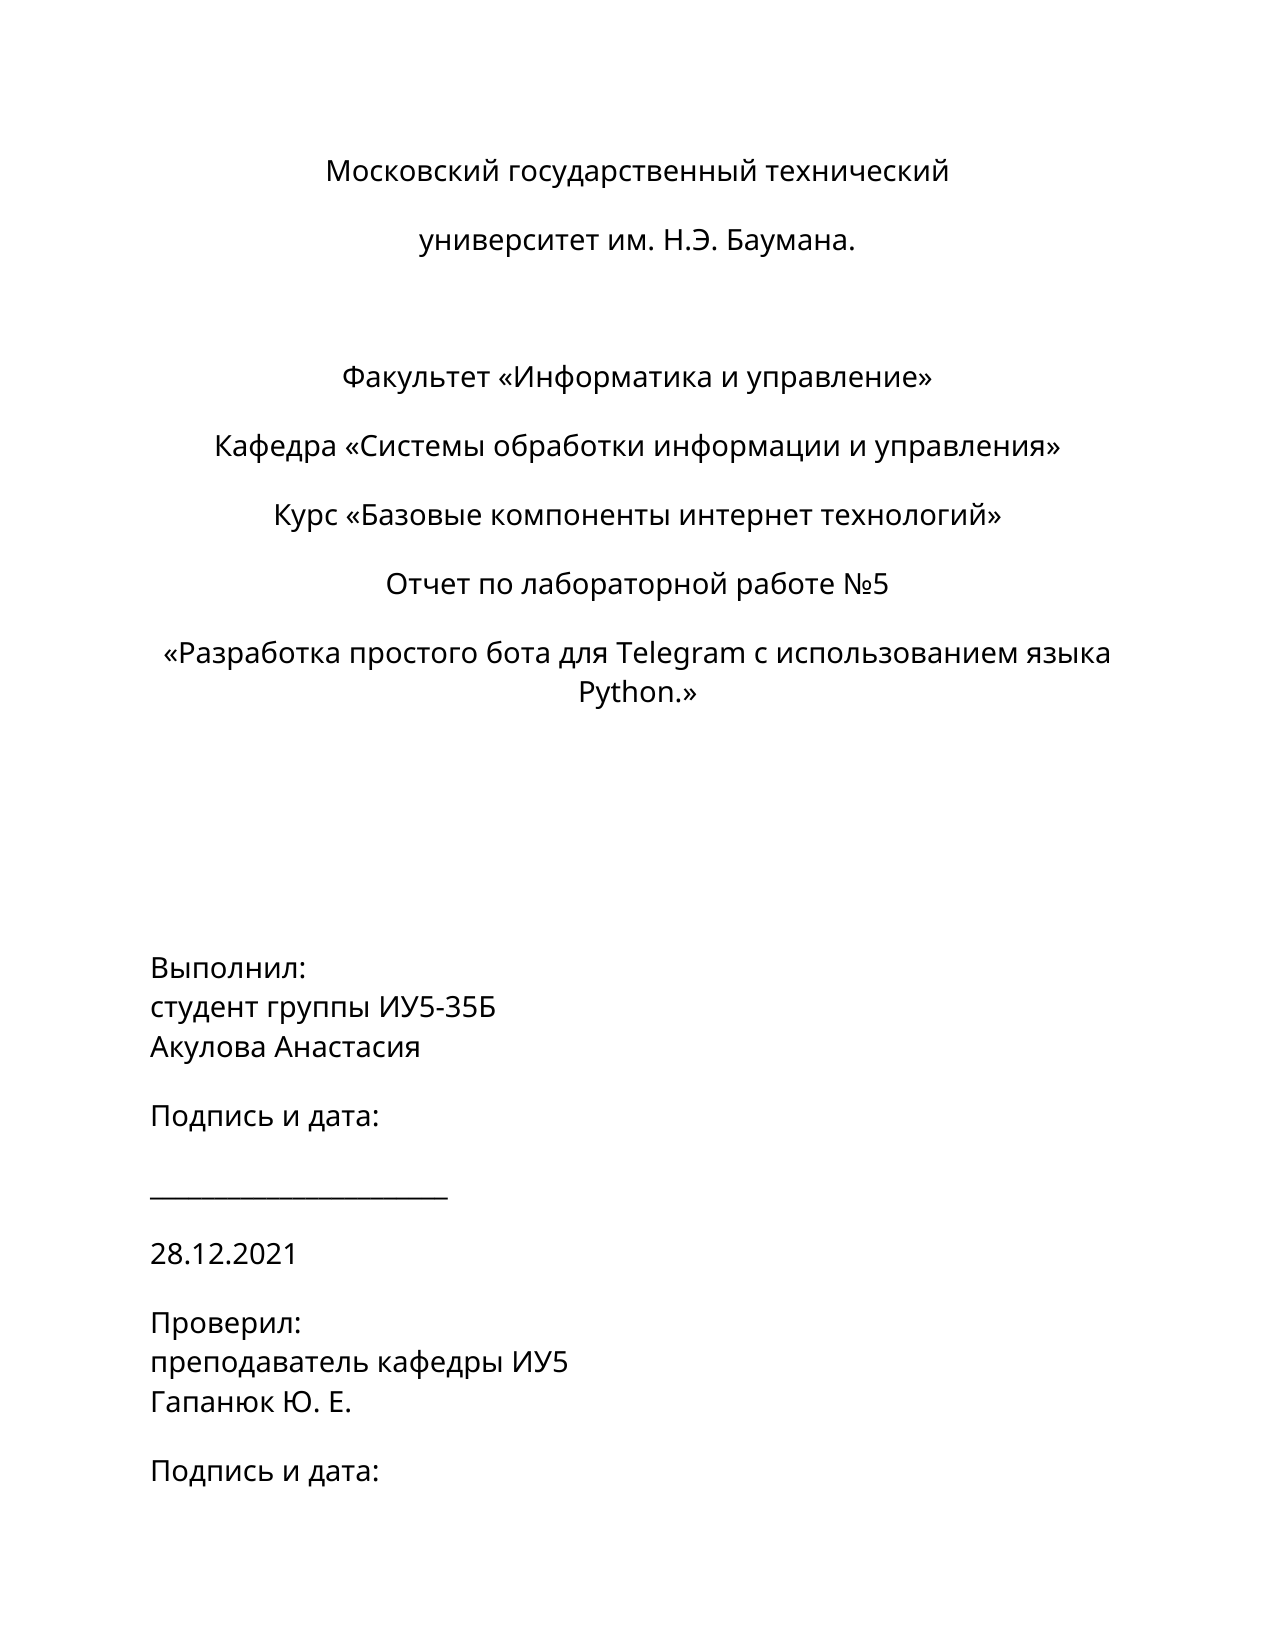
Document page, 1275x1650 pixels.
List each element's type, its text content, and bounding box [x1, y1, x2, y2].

text Московский государственный технический [150, 150, 1125, 190]
text Подпись и дата: [150, 1095, 1125, 1135]
text Подпись и дата: [150, 1450, 1125, 1490]
text Факультет «Информатика и управление» [150, 357, 1125, 396]
text _______________________ [150, 1164, 1125, 1204]
text Выполнил: студент группы ИУ5-35Б Акулова Анастасия [150, 947, 1125, 1066]
text Проверил: преподаватель кафедры ИУ5 Гапанюк Ю. Е. [150, 1302, 1125, 1421]
text Курс «Базовые компоненты интернет технологий» [150, 494, 1125, 534]
text «Разработка простого бота для Telegram с использованием языка Python.» [150, 632, 1125, 711]
text университет им. Н.Э. Баумана. [150, 219, 1125, 258]
text Отчет по лабораторной работе №5 [150, 563, 1125, 603]
text Кафедра «Системы обработки информации и управления» [150, 425, 1125, 465]
text 28.12.2021 [150, 1233, 1125, 1273]
